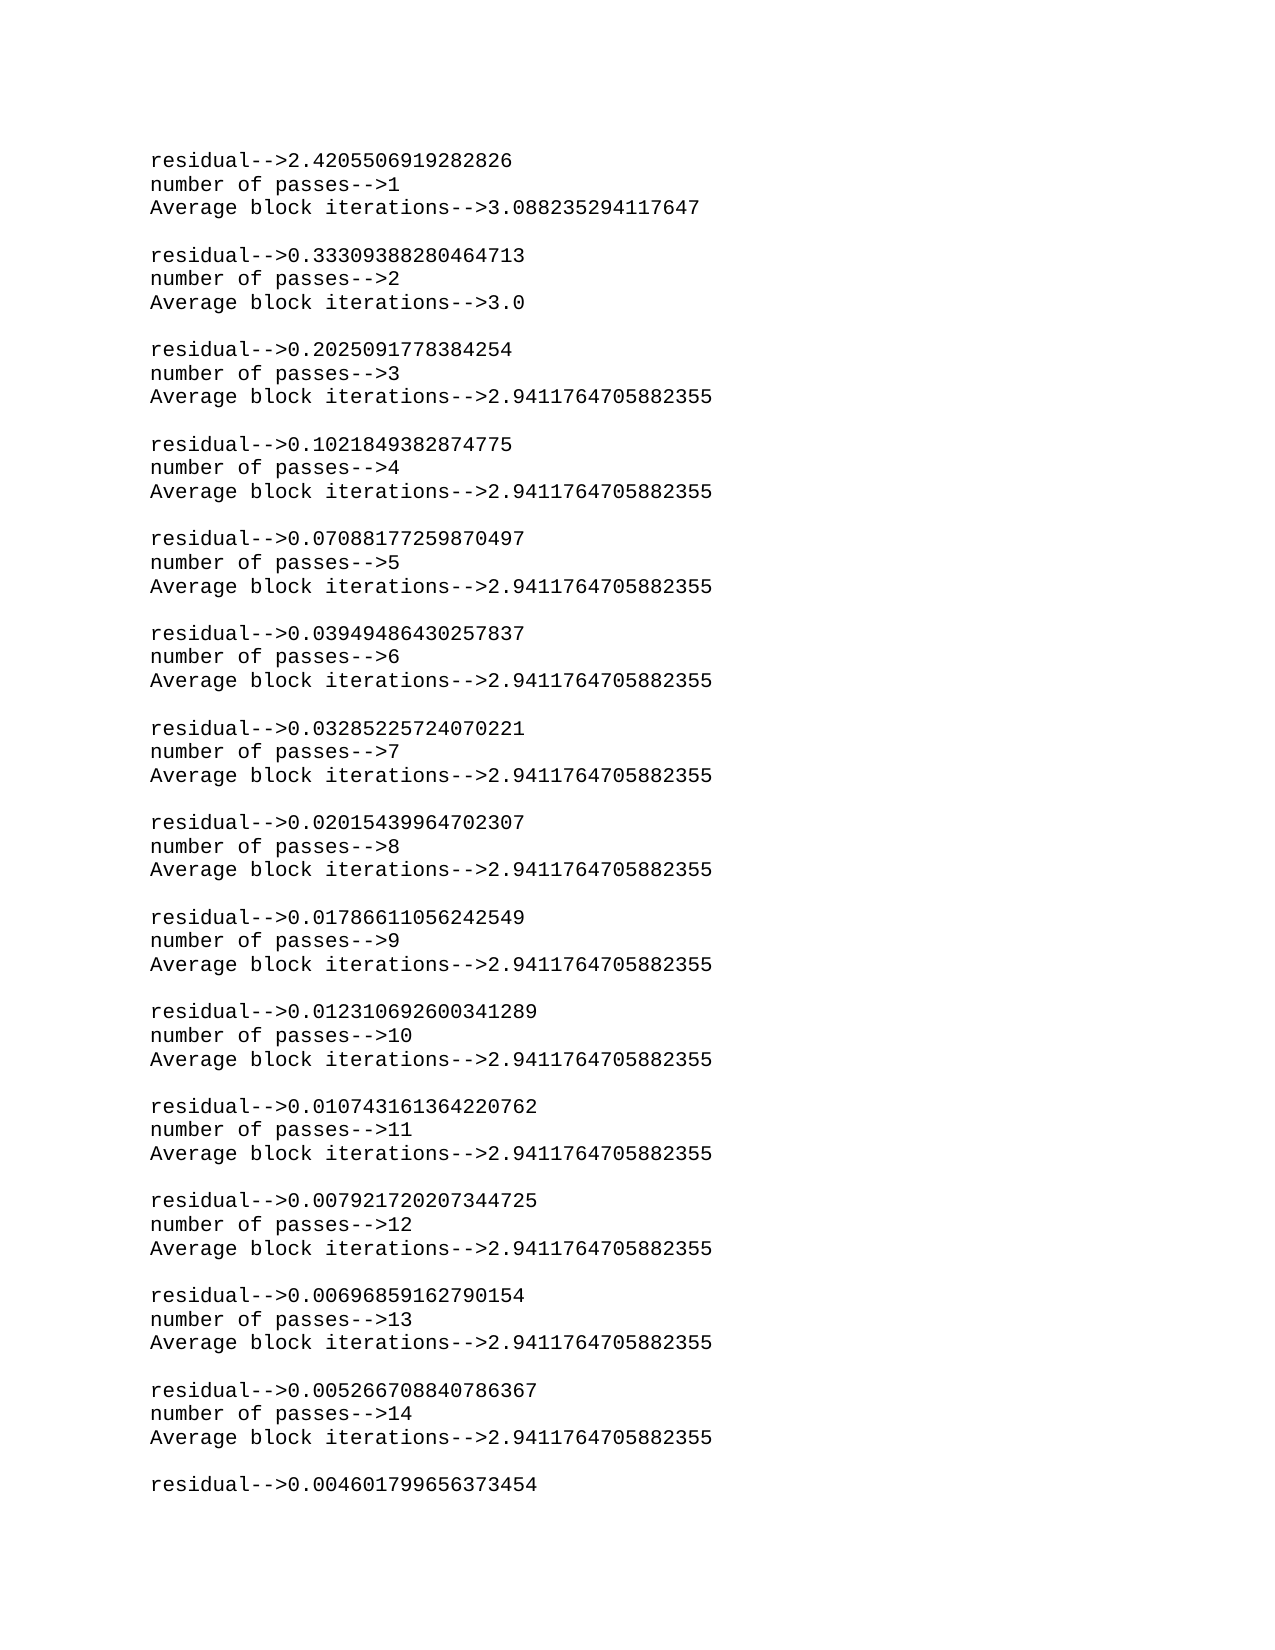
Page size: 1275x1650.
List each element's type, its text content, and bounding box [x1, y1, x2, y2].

text residual-->0.2025091778384254 [150, 339, 1125, 363]
text number of passes-->11 [150, 1119, 1125, 1143]
text residual-->0.004601799656373454 [150, 1474, 1125, 1498]
text residual-->0.01786611056242549 [150, 907, 1125, 930]
text number of passes-->13 [150, 1309, 1125, 1332]
text number of passes-->1 [150, 174, 1125, 197]
text Average block iterations-->2.9411764705882355 [150, 576, 1125, 599]
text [150, 1427, 1125, 1451]
text Average block iterations-->3.088235294117647 [150, 197, 1125, 221]
text residual-->0.012310692600341289 [150, 1001, 1125, 1025]
text number of passes-->12 [150, 1214, 1125, 1238]
text number of passes-->8 [150, 836, 1125, 859]
text residual-->0.03949486430257837 [150, 623, 1125, 647]
text Average block iterations-->2.9411764705882355 [150, 1048, 1125, 1072]
text residual-->0.007921720207344725 [150, 1190, 1125, 1214]
text number of passes-->6 [150, 647, 1125, 670]
text residual-->2.4205506919282826 [150, 150, 1125, 174]
text residual-->0.33309388280464713 [150, 244, 1125, 268]
text number of passes-->9 [150, 930, 1125, 954]
text number of passes-->2 [150, 268, 1125, 292]
text residual-->0.02015439964702307 [150, 812, 1125, 836]
text Average block iterations-->2.9411764705882355 [150, 954, 1125, 978]
text residual-->0.03285225724070221 [150, 717, 1125, 741]
text residual-->0.07088177259870497 [150, 528, 1125, 552]
text number of passes-->5 [150, 552, 1125, 576]
text residual-->0.005266708840786367 [150, 1379, 1125, 1403]
text number of passes-->4 [150, 457, 1125, 481]
text Average block iterations-->2.9411764705882355 [150, 670, 1125, 694]
text residual-->0.1021849382874775 [150, 434, 1125, 457]
text Average block iterations-->2.9411764705882355 [150, 1238, 1125, 1261]
text Average block iterations-->2.9411764705882355 [150, 386, 1125, 410]
text Average block iterations-->2.9411764705882355 [150, 859, 1125, 883]
text number of passes-->3 [150, 363, 1125, 386]
text Average block iterations-->3.0 [150, 292, 1125, 316]
text residual-->0.010743161364220762 [150, 1096, 1125, 1119]
text number of passes-->7 [150, 741, 1125, 765]
text Average block iterations-->2.9411764705882355 [150, 765, 1125, 788]
text number of passes-->14 [150, 1403, 1125, 1427]
text residual-->0.00696859162790154 [150, 1285, 1125, 1309]
text Average block iterations-->2.9411764705882355 [150, 481, 1125, 505]
text number of passes-->10 [150, 1025, 1125, 1048]
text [150, 1332, 1125, 1356]
text Average block iterations-->2.9411764705882355 [150, 1143, 1125, 1167]
